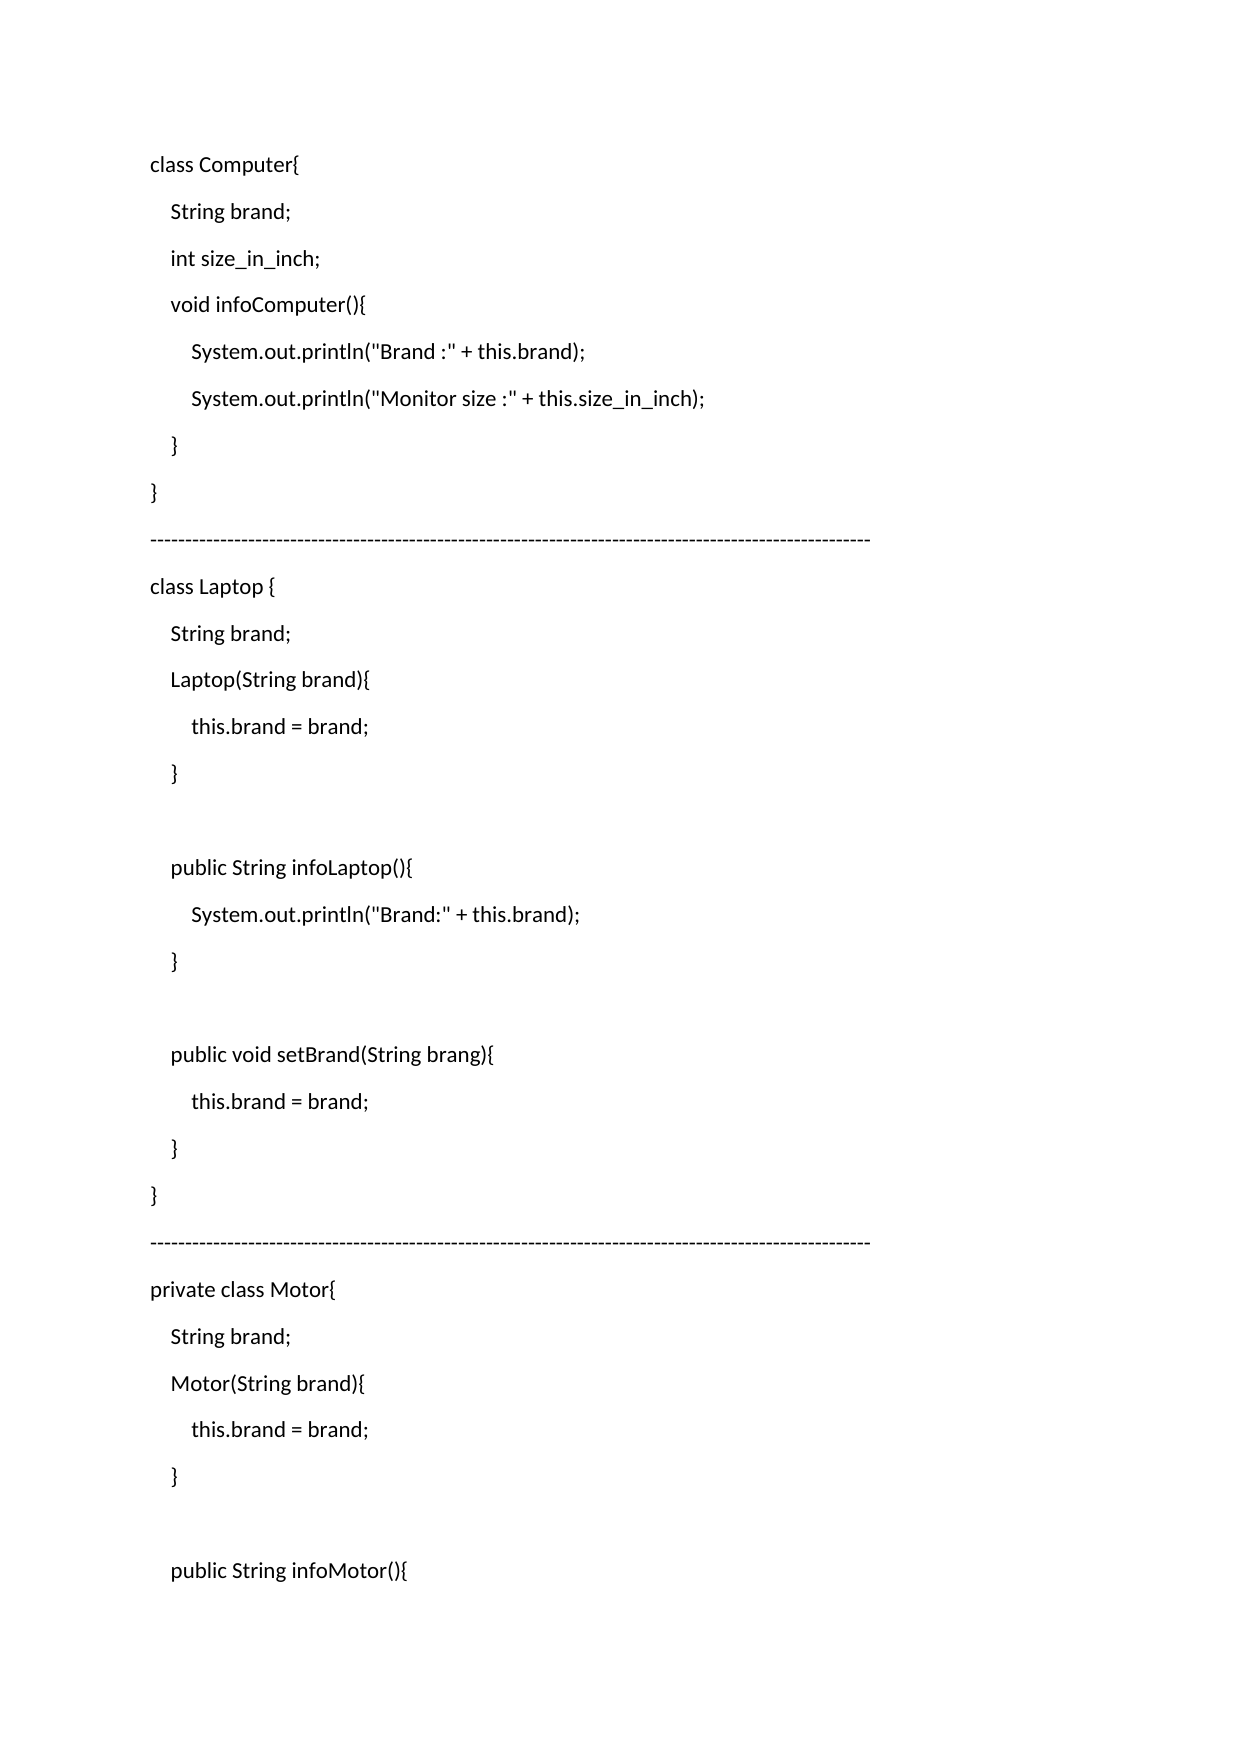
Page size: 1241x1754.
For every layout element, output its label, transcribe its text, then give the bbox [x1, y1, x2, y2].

text void infoComputer(){ [150, 291, 1090, 319]
text } [150, 1462, 1090, 1491]
text private class Motor{ [150, 1275, 1090, 1303]
text String brand; [150, 619, 1090, 647]
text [150, 1228, 1090, 1256]
text public String infoLaptop(){ [150, 853, 1090, 881]
text } [150, 759, 1090, 787]
text class Laptop { [150, 572, 1090, 600]
text public String infoMotor(){ [150, 1556, 1090, 1584]
text class Computer{ [150, 150, 1090, 178]
text String brand; [150, 1322, 1090, 1350]
text this.brand = brand; [150, 1416, 1090, 1444]
text System.out.println("Monitor size :" + this.size_in_inch); [150, 384, 1090, 412]
text System.out.println("Brand :" + this.brand); [150, 337, 1090, 366]
text int size_in_inch; [150, 244, 1090, 272]
text } [150, 1181, 1090, 1209]
text } [150, 478, 1090, 506]
text } [150, 1134, 1090, 1162]
text public void setBrand(String brang){ [150, 1041, 1090, 1069]
text String brand; [150, 197, 1090, 225]
text } [150, 431, 1090, 459]
text ------------------------------------------------------------------------------------------------------- [150, 525, 1090, 553]
text } [150, 947, 1090, 975]
text this.brand = brand; [150, 712, 1090, 741]
text System.out.println("Brand:" + this.brand); [150, 900, 1090, 928]
text this.brand = brand; [150, 1087, 1090, 1116]
text Laptop(String brand){ [150, 666, 1090, 694]
text Motor(String brand){ [150, 1369, 1090, 1397]
